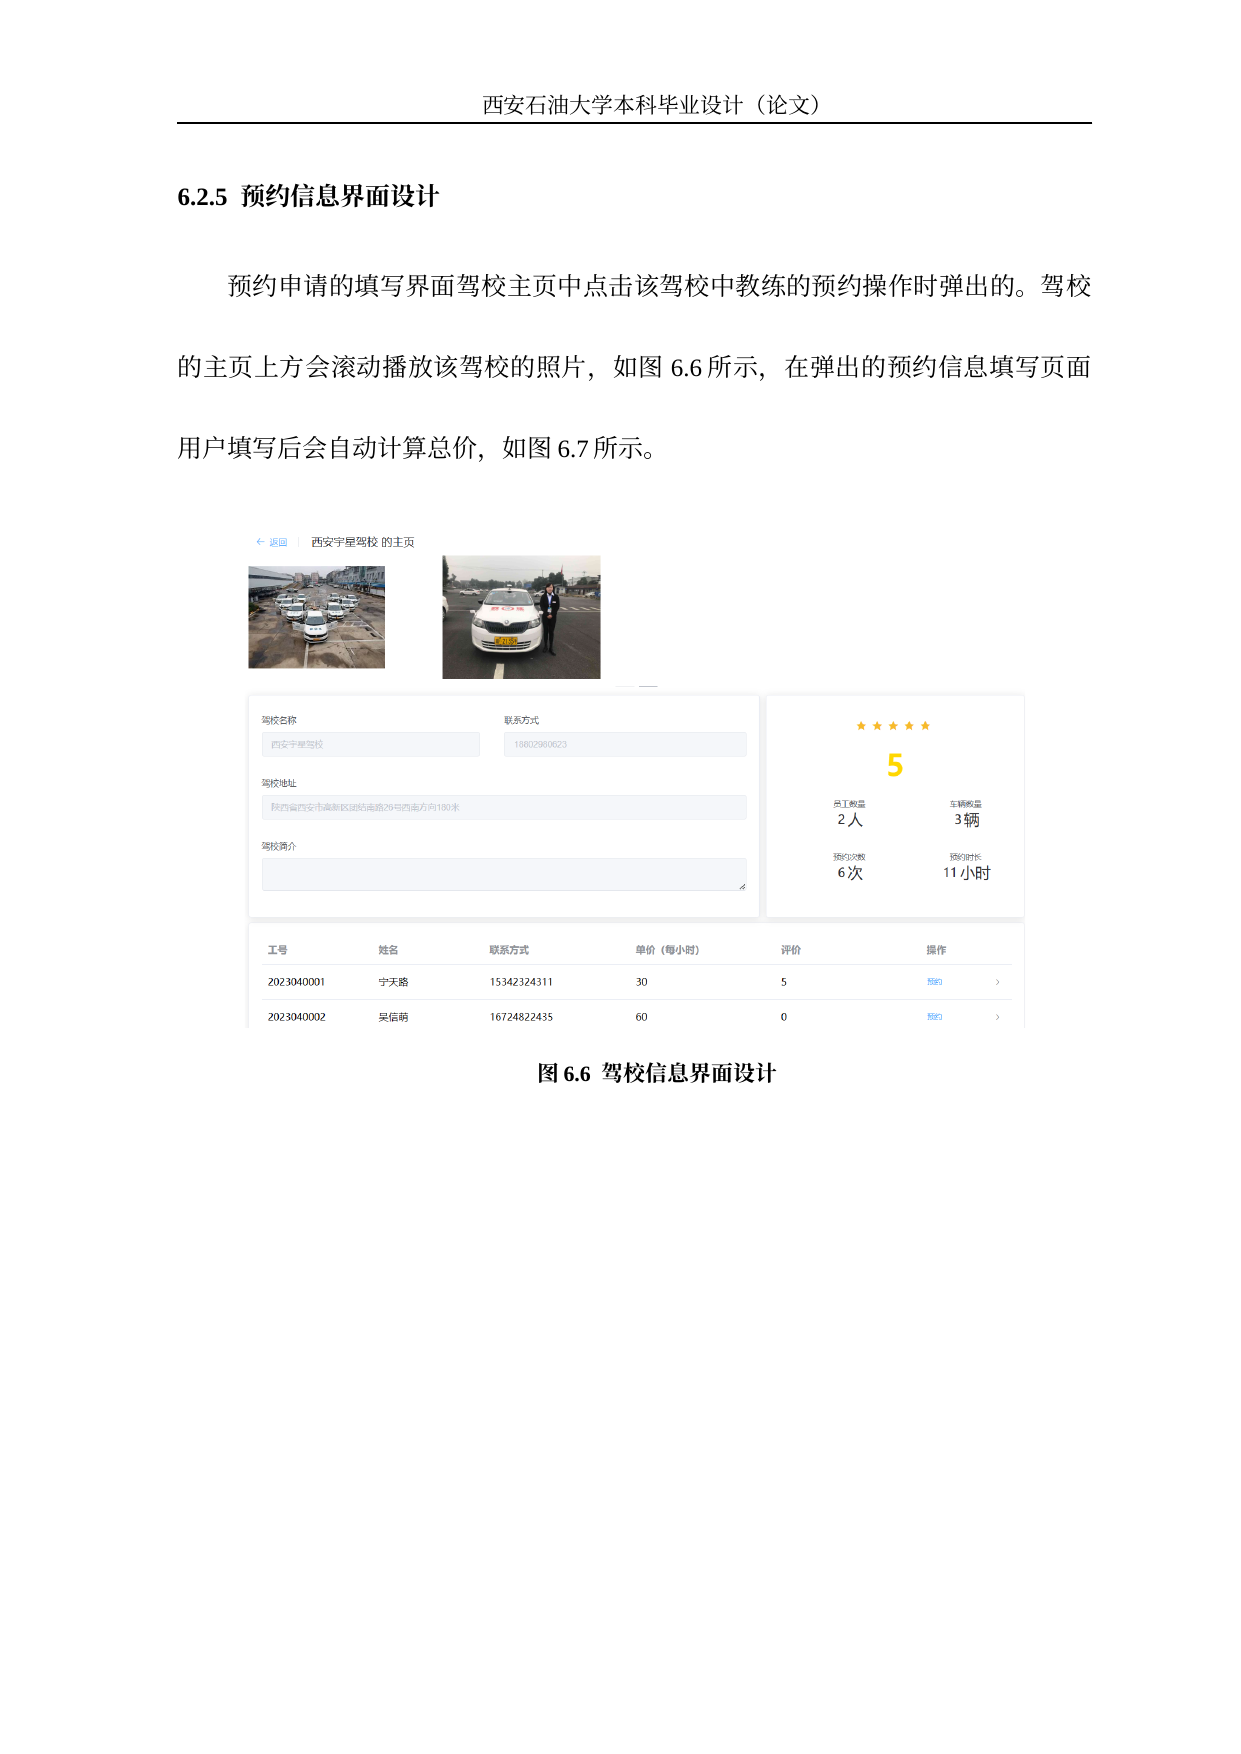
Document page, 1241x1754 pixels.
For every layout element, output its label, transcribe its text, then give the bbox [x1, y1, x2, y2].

text 预约申请的填写界面驾校主页中点击该驾校中教练的预约操作时弹出的。驾校的主页上方会滚动播放该驾校的照片，如图6.6所示，在弹出的预约信息填写页面用户填写后会自动计算总价，如图6.7所示。 [177, 252, 1092, 480]
text 图6.6 驾校信息界面设计 [177, 1056, 1092, 1088]
subtitle 6.2.5 预约信息界面设计 [177, 162, 1092, 227]
picture [244, 528, 1026, 1028]
